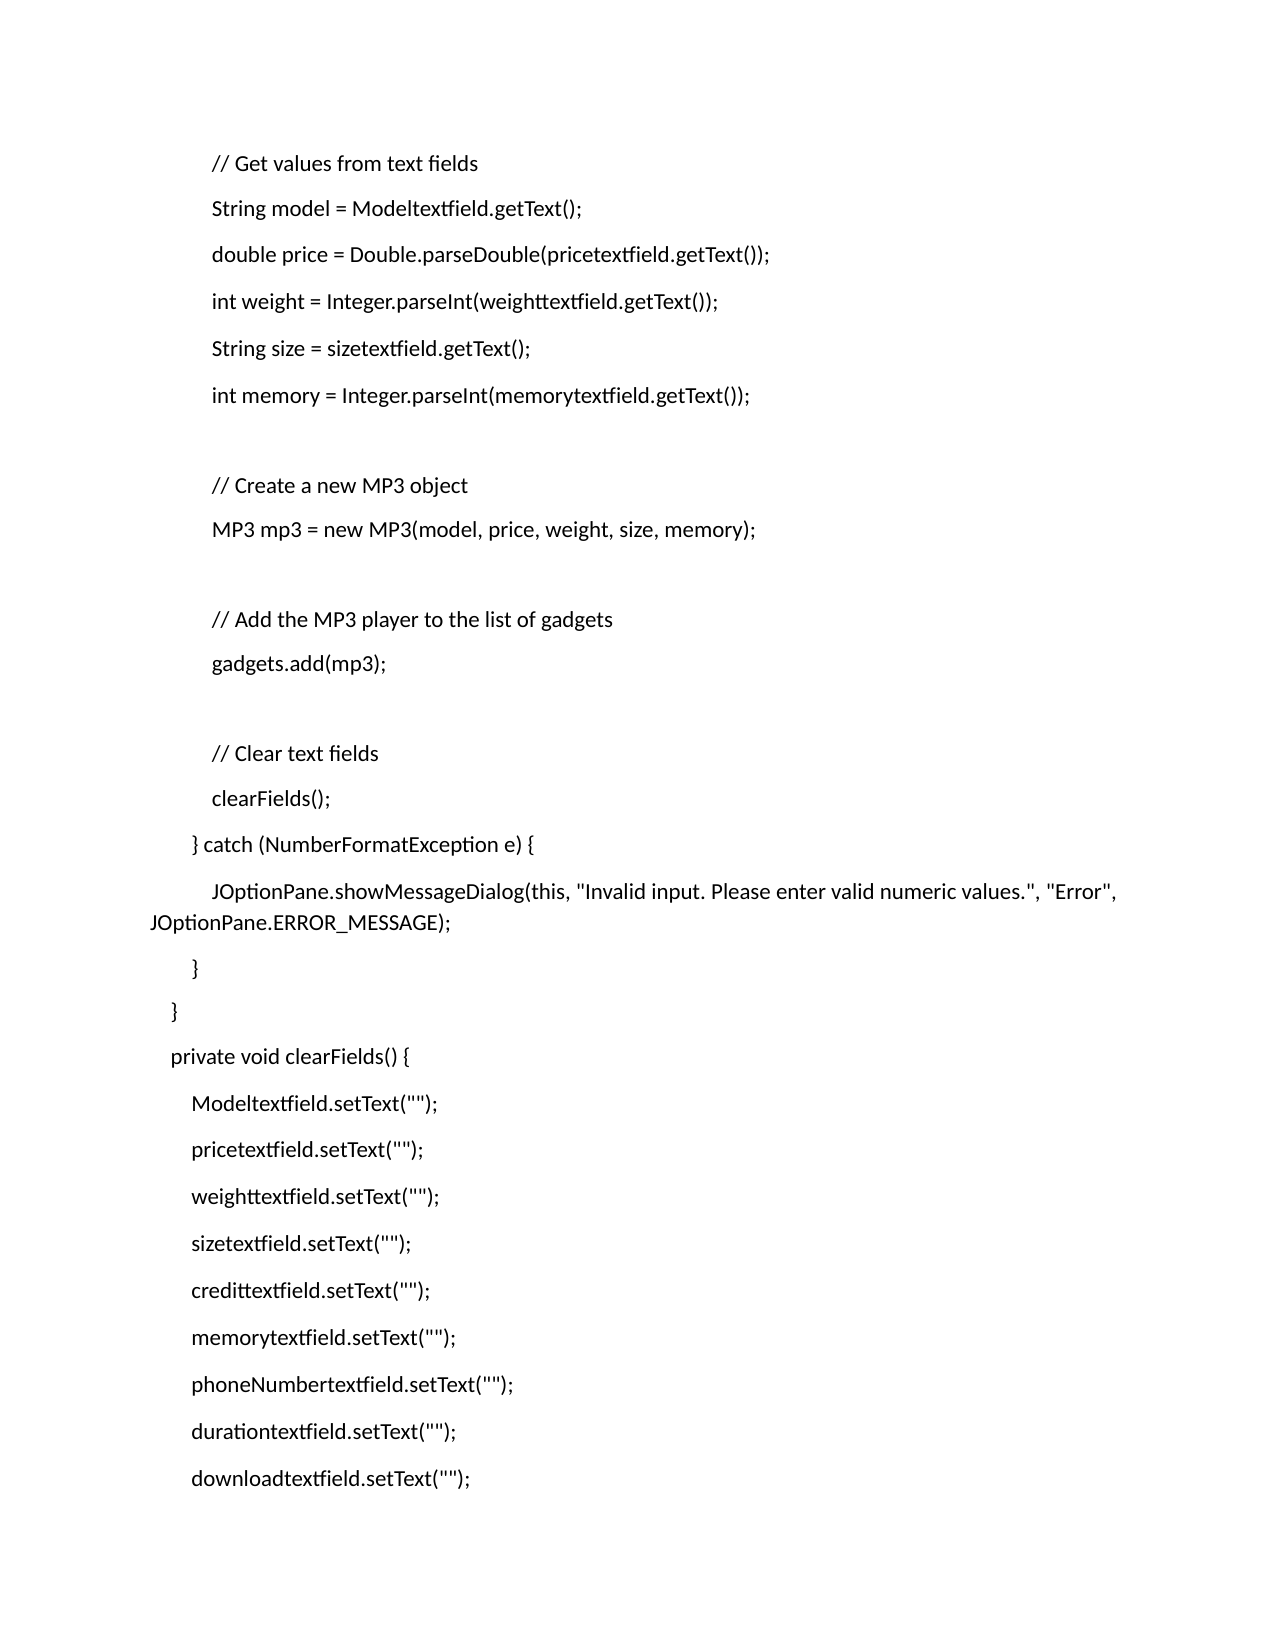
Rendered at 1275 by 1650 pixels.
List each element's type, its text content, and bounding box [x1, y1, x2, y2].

text // Clear text fields [150, 740, 1125, 767]
text Modeltextfield.setText(""); [150, 1089, 1125, 1117]
text MP3 mp3 = new MP3(model, price, weight, size, memory); [150, 515, 1125, 543]
text phoneNumbertextfield.setText(""); [150, 1370, 1125, 1398]
text // Create a new MP3 object [150, 472, 1125, 499]
text // Add the MP3 player to the list of gadgets [150, 606, 1125, 633]
text int memory = Integer.parseInt(memorytextfield.getText()); [150, 381, 1125, 409]
text weighttextfield.setText(""); [150, 1182, 1125, 1210]
text private void clearFields() { [150, 1042, 1125, 1070]
text double price = Double.parseDouble(pricetextfield.getText()); [150, 241, 1125, 268]
text } [150, 954, 1125, 981]
text // Get values from text fields [150, 150, 1125, 177]
text memorytextfield.setText(""); [150, 1323, 1125, 1351]
text } catch (NumberFormatException e) { [150, 831, 1125, 858]
text credittextfield.setText(""); [150, 1276, 1125, 1304]
text JOptionPane.showMessageDialog(this, "Invalid input. Please enter valid numeric values.", "Error", JOptionPane.ERROR_MESSAGE); [150, 877, 1125, 936]
text String size = sizetextfield.getText(); [150, 334, 1125, 362]
text gadgets.add(mp3); [150, 649, 1125, 677]
text sizetextfield.setText(""); [150, 1229, 1125, 1257]
text clearFields(); [150, 784, 1125, 812]
text durationtextfield.setText(""); [150, 1417, 1125, 1445]
text int weight = Integer.parseInt(weighttextfield.getText()); [150, 287, 1125, 315]
text pricetextfield.setText(""); [150, 1136, 1125, 1163]
text String model = Modeltextfield.getText(); [150, 194, 1125, 222]
text downloadtextfield.setText(""); [150, 1464, 1125, 1492]
text } [150, 998, 1125, 1025]
